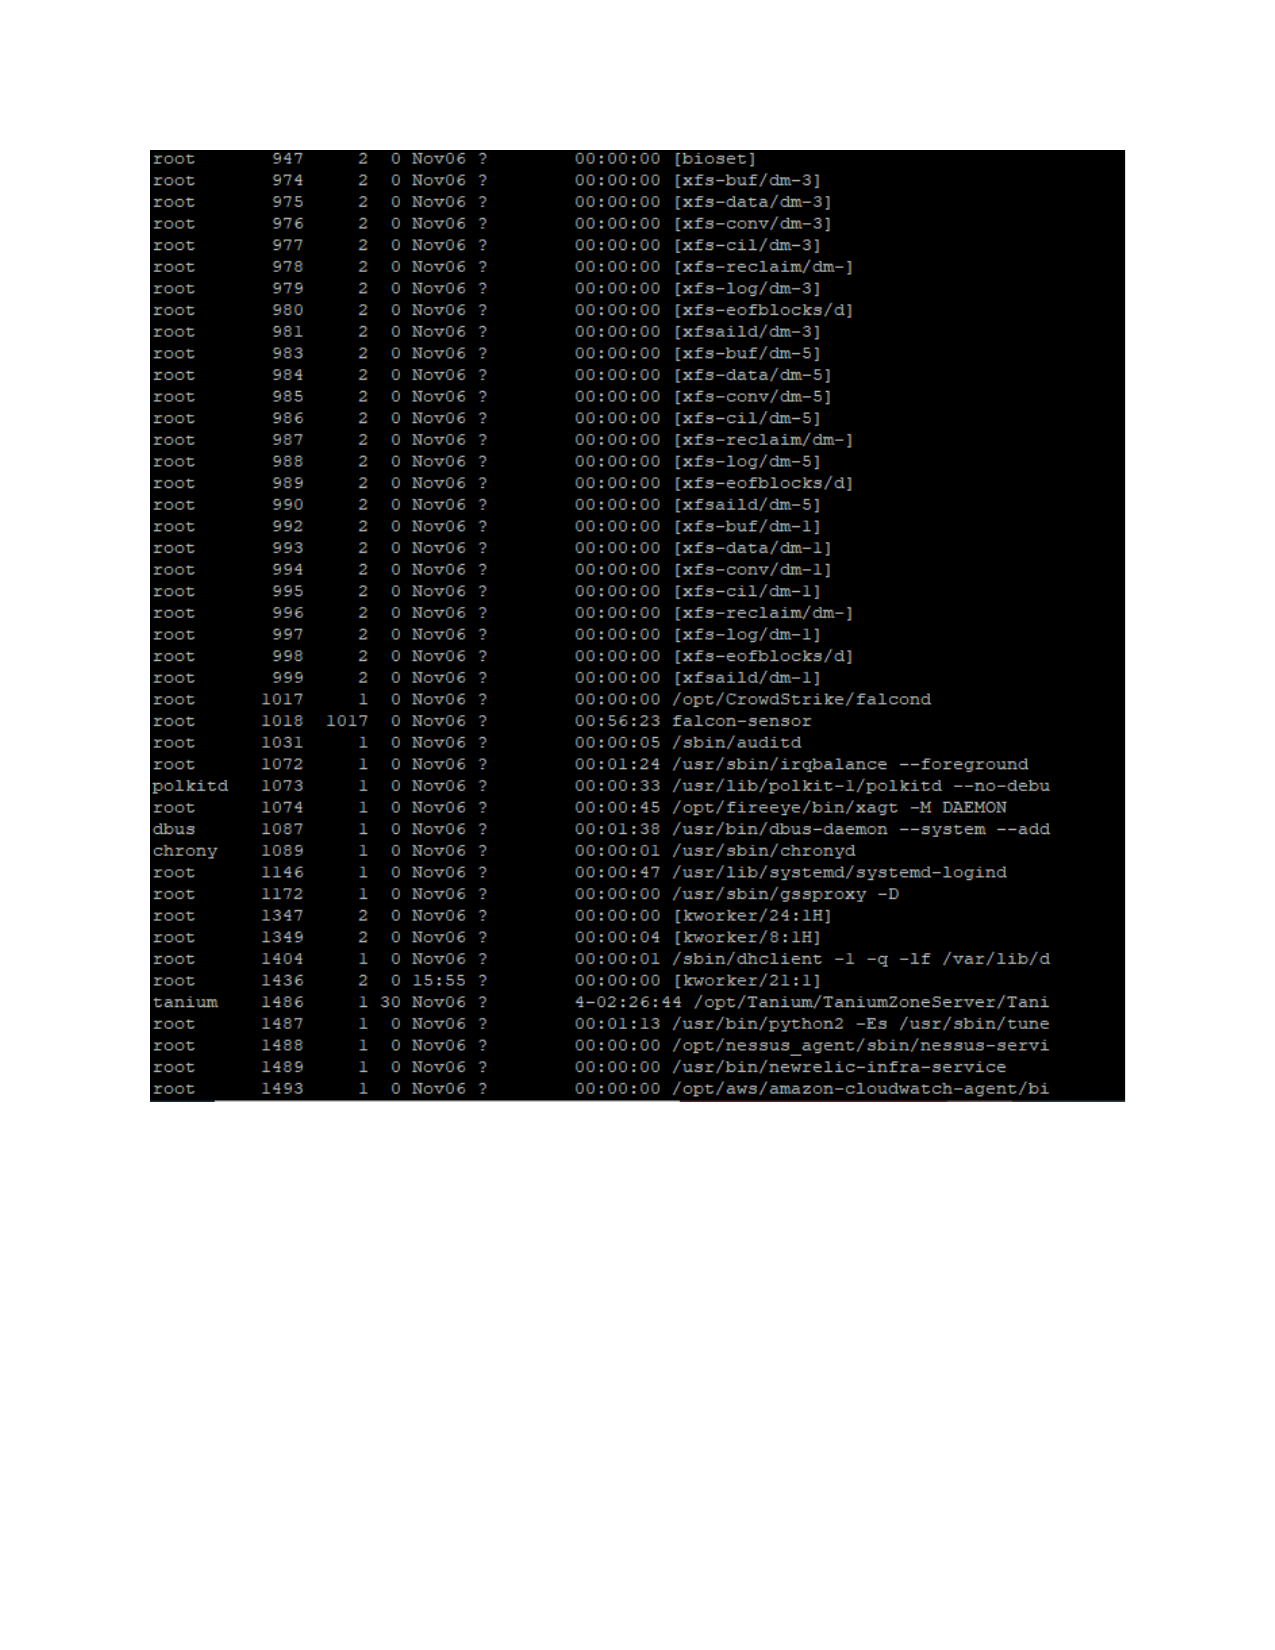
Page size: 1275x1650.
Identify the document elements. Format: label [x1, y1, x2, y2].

picture [150, 150, 1125, 1102]
